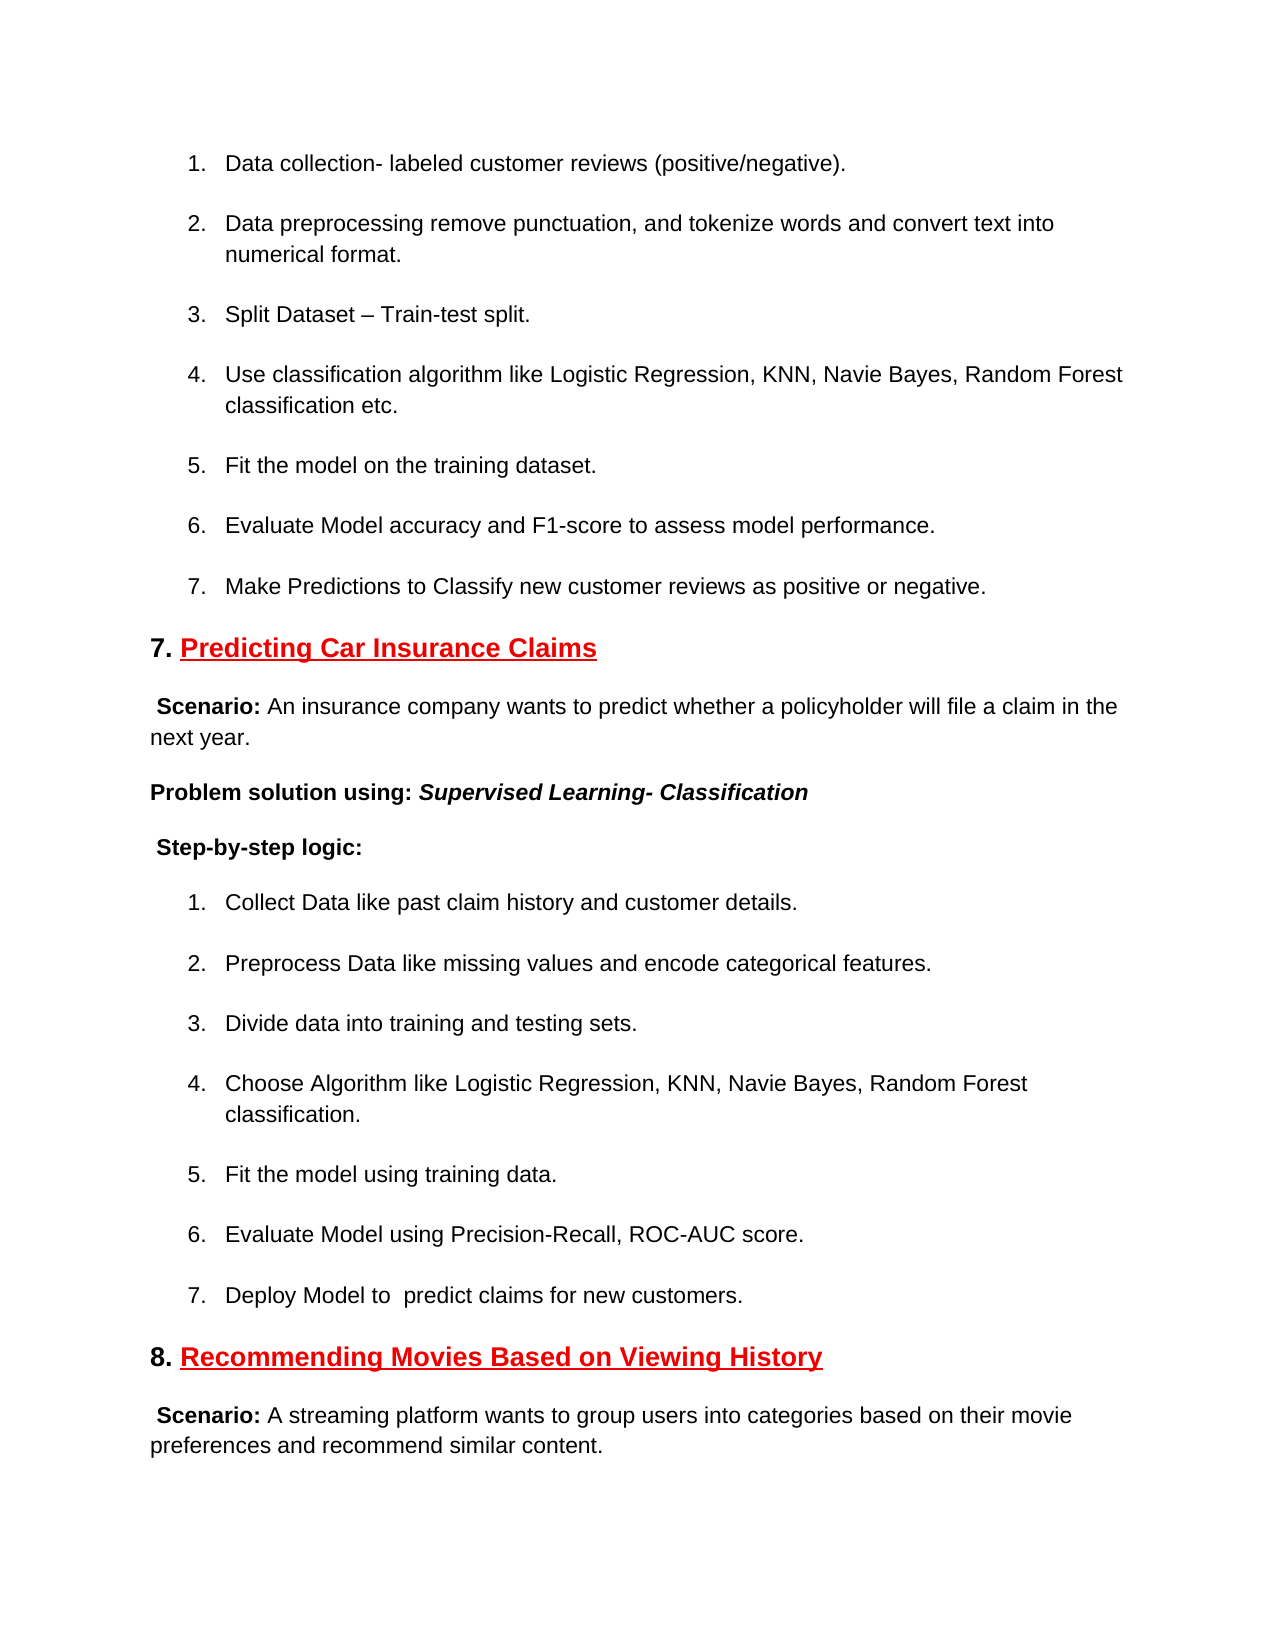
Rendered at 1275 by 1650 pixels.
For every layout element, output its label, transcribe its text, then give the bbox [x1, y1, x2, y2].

list Make Predictions to Classify new customer reviews as positive or negative. [187, 573, 1125, 599]
list Preprocess Data like missing values and encode categorical features. [187, 949, 1125, 1006]
text Problem solution using: Supervised Learning- Classification [150, 779, 1125, 805]
text Scenario: A streaming platform wants to group users into categories based on their movie preferences and recommend similar content. [150, 1402, 1125, 1459]
list Fit the model using training data. [187, 1161, 1125, 1217]
list Fit the model on the training dataset. [187, 452, 1125, 509]
subtitle 8. Recommending Movies Based on Viewing History [150, 1341, 1125, 1372]
list Choose Algorithm like Logistic Regression, KNN, Navie Bayes, Random Forest classification. [187, 1070, 1125, 1157]
list Collect Data like past claim history and customer details. [187, 889, 1125, 946]
subtitle 7. Predicting Car Insurance Claims [150, 632, 1125, 663]
list Deploy Model to predict claims for new customers. [187, 1282, 1125, 1308]
list Use classification algorithm like Logistic Regression, KNN, Navie Bayes, Random Forest classification etc. [187, 361, 1125, 448]
list Data collection- labeled customer reviews (positive/negative). [187, 150, 1125, 207]
list Evaluate Model using Precision-Recall, ROC-AUC score. [187, 1221, 1125, 1278]
text Scenario: An insurance company wants to predict whether a policyholder will file a claim in the next year. [150, 693, 1125, 750]
list Split Dataset – Train-test split. [187, 301, 1125, 358]
list Evaluate Model accuracy and F1-score to assess model performance. [187, 512, 1125, 569]
text Step-by-step logic: [150, 834, 1125, 860]
list Data preprocessing remove punctuation, and tokenize words and convert text into numerical format. [187, 210, 1125, 267]
list Divide data into training and testing sets. [187, 1010, 1125, 1066]
